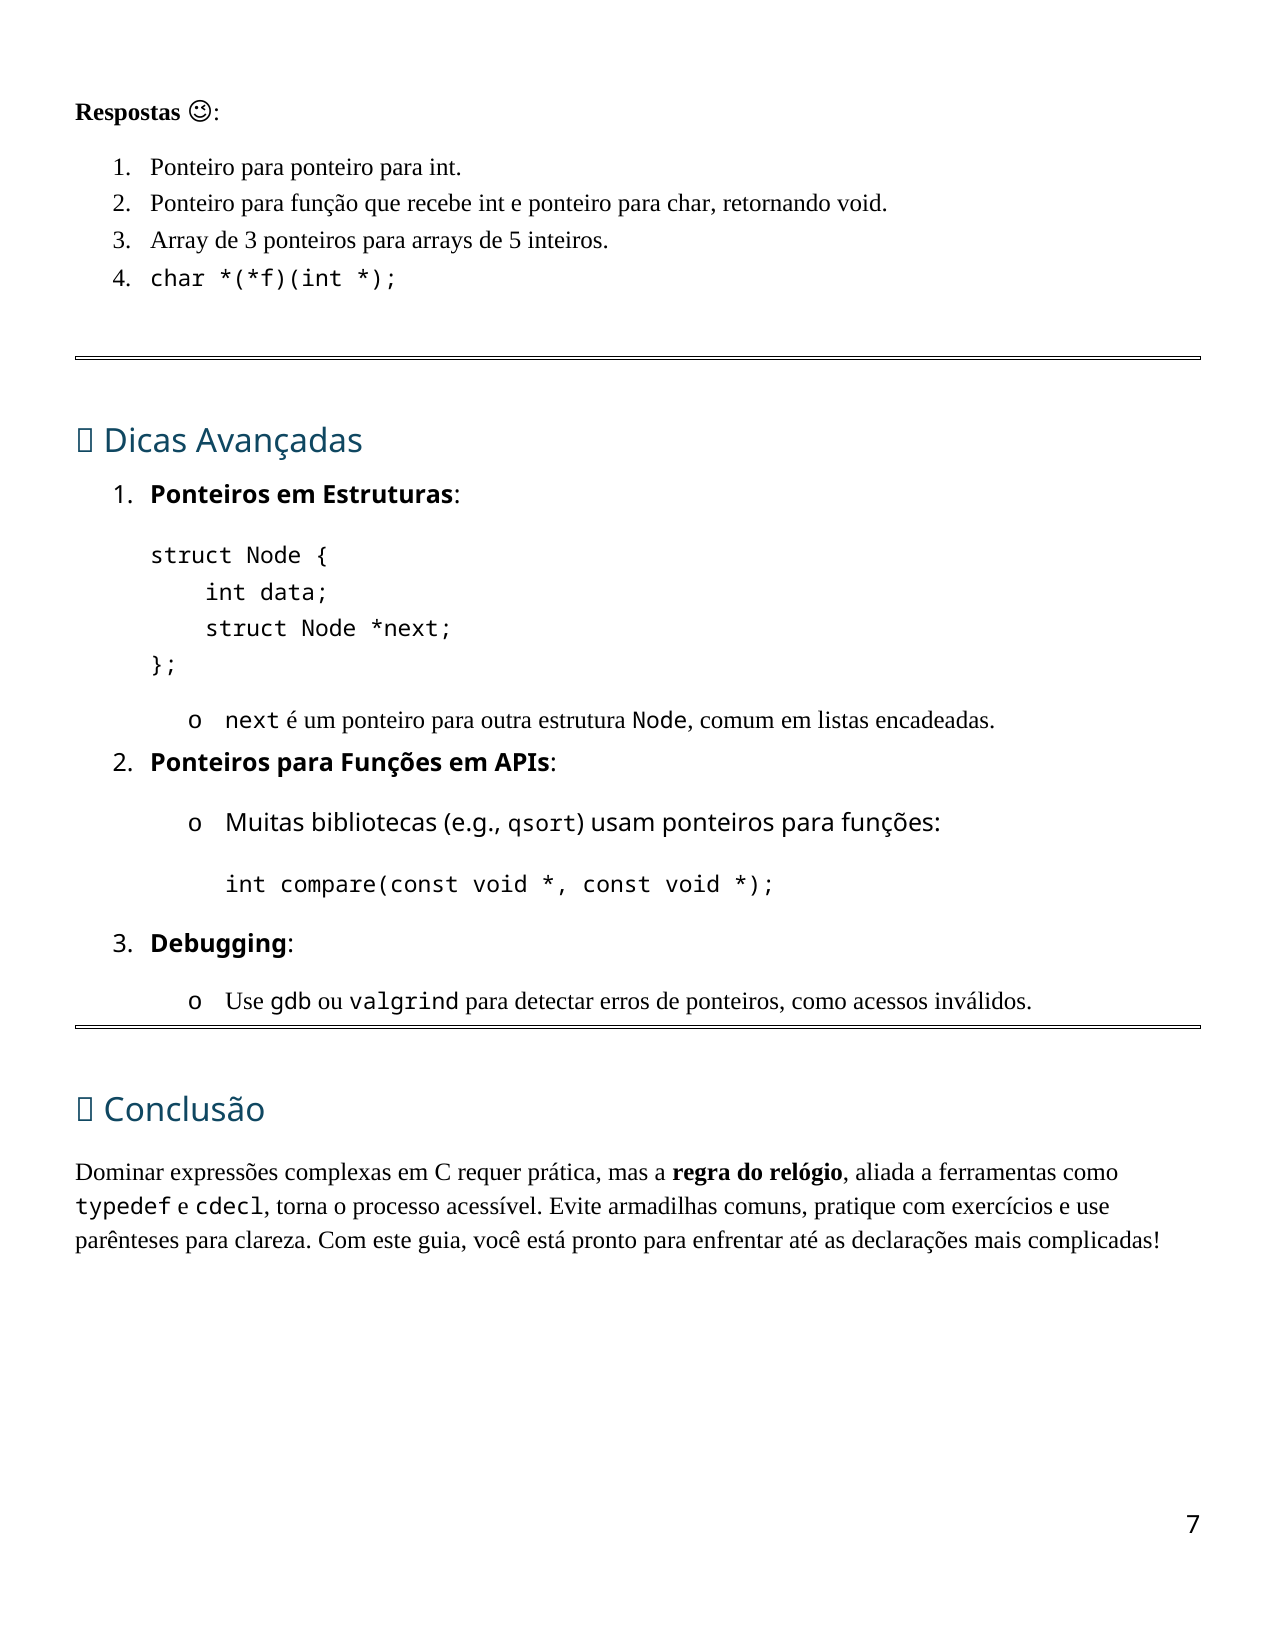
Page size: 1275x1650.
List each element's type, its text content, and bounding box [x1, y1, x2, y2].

list Array de 3 ponteiros para arrays de 5 inteiros. [112, 225, 1200, 254]
list Debugging: [112, 925, 1200, 959]
list Use gdb ou valgrind para detectar erros de ponteiros, como acessos inválidos. [187, 985, 1200, 1017]
list Muitas bibliotecas (e.g., qsort) usam ponteiros para funções: [187, 805, 1200, 839]
list Ponteiro para ponteiro para int. [112, 152, 1200, 180]
text Dominar expressões complexas em C requer prática, mas a regra do relógio, aliada a ferramentas como typedef e cdecl, torna o processo acessível. Evite armadilhas comuns, pratique com exercícios e use parênteses para clareza. Com este guia, você está pronto para enfrentar até as declarações mais complicadas! [75, 1157, 1200, 1254]
list Ponteiros para Funções em APIs: [112, 745, 1200, 779]
list next é um ponteiro para outra estrutura Node, comum em listas encadeadas. [187, 704, 1200, 736]
list struct Node { int data; struct Node *next; }; [112, 537, 1200, 679]
subtitle 📝 Conclusão [75, 1086, 1200, 1131]
list char *(*f)(int *); [112, 262, 1200, 293]
list int compare(const void *, const void *); [187, 865, 1200, 899]
list Ponteiros em Estruturas: [112, 477, 1200, 511]
text Respostas : [75, 94, 1200, 128]
list Ponteiro para função que recebe int e ponteiro para char, retornando void. [112, 188, 1200, 217]
subtitle 🚀 Dicas Avançadas [75, 417, 1200, 462]
